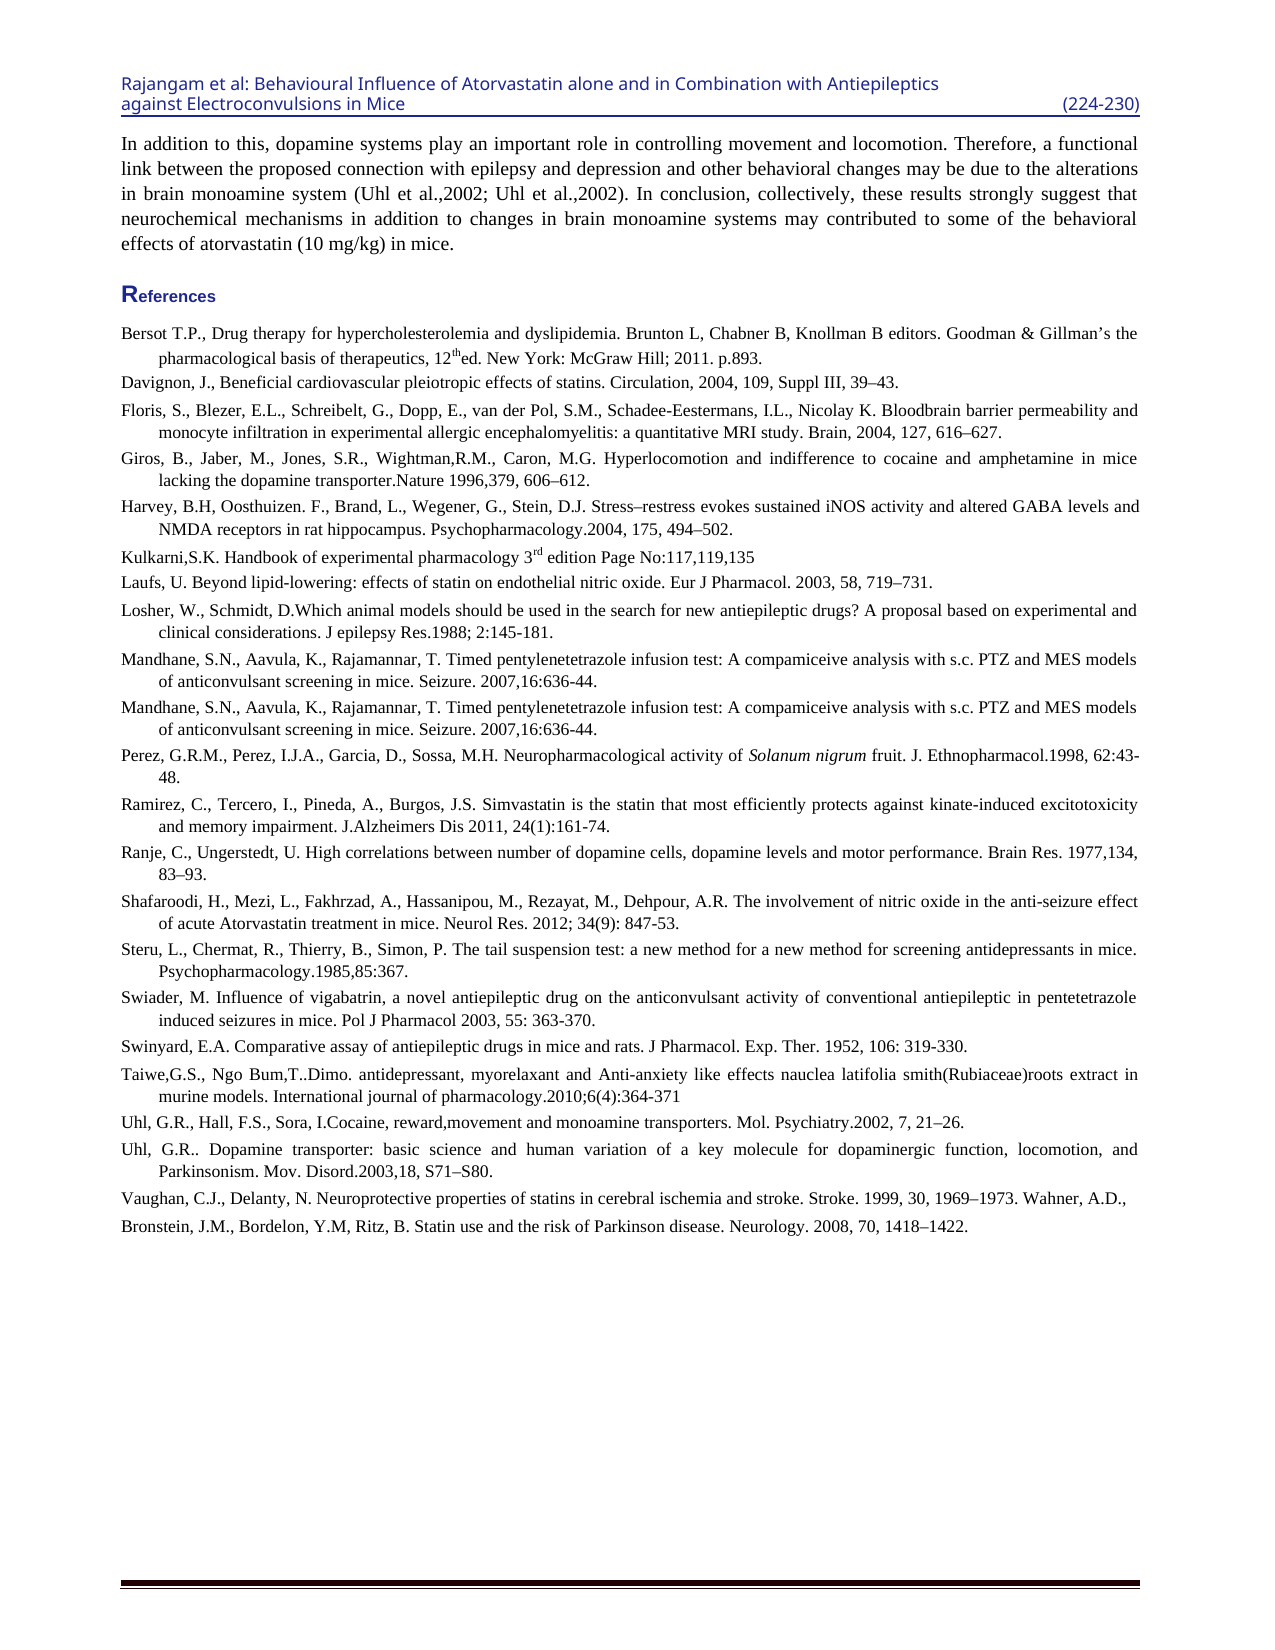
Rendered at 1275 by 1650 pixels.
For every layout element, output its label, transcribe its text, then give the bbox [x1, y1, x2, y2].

text References [121, 280, 1142, 308]
text Steru, L., Chermat, R., Thierry, B., Simon, P. The tail suspension test: a new method for a new method for screening antidepressants in mice. Psychopharmacology.1985,85:367. [121, 939, 1139, 981]
text Ramirez, C., Tercero, I., Pineda, A., Burgos, J.S. Simvastatin is the statin that most efficiently protects against kinate-induced excitotoxicity and memory impairment. J.Alzheimers Dis 2011, 24(1):161-74. [121, 794, 1139, 836]
text Swiader, M. Influence of vigabatrin, a novel antiepileptic drug on the anticonvulsant activity of conventional antiepileptic in pentetetrazole induced seizures in mice. Pol J Pharmacol 2003, 55: 363-370. [121, 987, 1139, 1030]
text Laufs, U. Beyond lipid-lowering: effects of statin on endothelial nitric oxide. Eur J Pharmacol. 2003, 58, 719–731. [121, 572, 1142, 593]
text Ranje, C., Ungerstedt, U. High correlations between number of dopamine cells, dopamine levels and motor performance. Brain Res. 1977,134, 83–93. [121, 842, 1139, 884]
text Shafaroodi, H., Mezi, L., Fakhrzad, A., Hassanipou, M., Rezayat, M., Dehpour, A.R. The involvement of nitric oxide in the anti-seizure effect of acute Atorvastatin treatment in mice. Neurol Res. 2012; 34(9): 847-53. [121, 891, 1139, 933]
text Harvey, B.H, Oosthuizen. F., Brand, L., Wegener, G., Stein, D.J. Stress–restress evokes sustained iNOS activity and altered GABA levels and NMDA receptors in rat hippocampus. Psychopharmacology.2004, 175, 494–502. [121, 496, 1142, 539]
text Giros, B., Jaber, M., Jones, S.R., Wightman,R.M., Caron, M.G. Hyperlocomotion and indifference to cocaine and amphetamine in mice lacking the dopamine transporter.Nature 1996,379, 606–612. [121, 448, 1139, 490]
text Bersot T.P., Drug therapy for hypercholesterolemia and dyslipidemia. Brunton L, Chabner B, Knollman B editors. Goodman & Gillman’s the pharmacological basis of therapeutics, 12thed. New York: McGraw Hill; 2011. p.893. [121, 323, 1139, 369]
table_header Rajangam et al: Behavioural Influence of Atorvastatin alone and in Combination with Antiepileptics against Electroconvulsions in Mice [121, 73, 971, 115]
text Taiwe,G.S., Ngo Bum,T..Dimo. antidepressant, myorelaxant and Anti-anxiety like effects nauclea latifolia smith(Rubiaceae)roots extract in murine models. International journal of pharmacology.2010;6(4):364-371 [121, 1063, 1139, 1106]
text Losher, W., Schmidt, D.Which animal models should be used in the search for new antiepileptic drugs? A proposal based on experimental and clinical considerations. J epilepsy Res.1988; 2:145-181. [121, 600, 1139, 642]
text Mandhane, S.N., Aavula, K., Rajamannar, T. Timed pentylenetetrazole infusion test: A compamiceive analysis with s.c. PTZ and MES models of anticonvulsant screening in mice. Seizure. 2007,16:636-44. [121, 648, 1139, 691]
text Uhl, G.R.. Dopamine transporter: basic science and human variation of a key molecule for dopaminergic function, locomotion, and Parkinsonism. Mov. Disord.2003,18, S71–S80. [121, 1139, 1139, 1182]
text In addition to this, dopamine systems play an important role in controlling movement and locomotion. Therefore, a functional link between the proposed connection with epilepsy and depression and other behavioral changes may be due to the alterations in brain monoamine system (Uhl et al.,2002; Uhl et al.,2002). In conclusion, collectively, these results strongly suggest that neurochemical mechanisms in addition to changes in brain monoamine systems may contributed to some of the behavioral effects of atorvastatin (10 mg/kg) in mice. [121, 132, 1139, 255]
text Kulkarni,S.K. Handbook of experimental pharmacology 3rd edition Page No:117,119,135 [121, 545, 1142, 568]
text Mandhane, S.N., Aavula, K., Rajamannar, T. Timed pentylenetetrazole infusion test: A compamiceive analysis with s.c. PTZ and MES models of anticonvulsant screening in mice. Seizure. 2007,16:636-44. [121, 697, 1139, 739]
text Perez, G.R.M., Perez, I.J.A., Garcia, D., Sossa, M.H. Neuropharmacological activity of Solanum nigrum fruit. J. Ethnopharmacol.1998, 62:43-48. [121, 745, 1139, 788]
text Swinyard, E.A. Comparative assay of antiepileptic drugs in mice and rats. J Pharmacol. Exp. Ther. 1952, 106: 319-330. [121, 1036, 1142, 1056]
text Uhl, G.R., Hall, F.S., Sora, I.Cocaine, reward,movement and monoamine transporters. Mol. Psychiatry.2002, 7, 21–26. [121, 1112, 1142, 1132]
text Floris, S., Blezer, E.L., Schreibelt, G., Dopp, E., van der Pol, S.M., Schadee-Eestermans, I.L., Nicolay K. Bloodbrain barrier permeability and monocyte infiltration in experimental allergic encephalomyelitis: a quantitative MRI study. Brain, 2004, 127, 616–627. [121, 399, 1139, 442]
text Vaughan, C.J., Delanty, N. Neuroprotective properties of statins in cerebral ischemia and stroke. Stroke. 1999, 30, 1969–1973. Wahner, A.D., Bronstein, J.M., Bordelon, Y.M, Ritz, B. Statin use and the risk of Parkinson disease. Neurology. 2008, 70, 1418–1422. [121, 1188, 1131, 1236]
text Davignon, J., Beneficial cardiovascular pleiotropic effects of statins. Circulation, 2004, 109, Suppl III, 39–43. [121, 372, 1142, 392]
table_header (224-230) [971, 73, 1139, 115]
